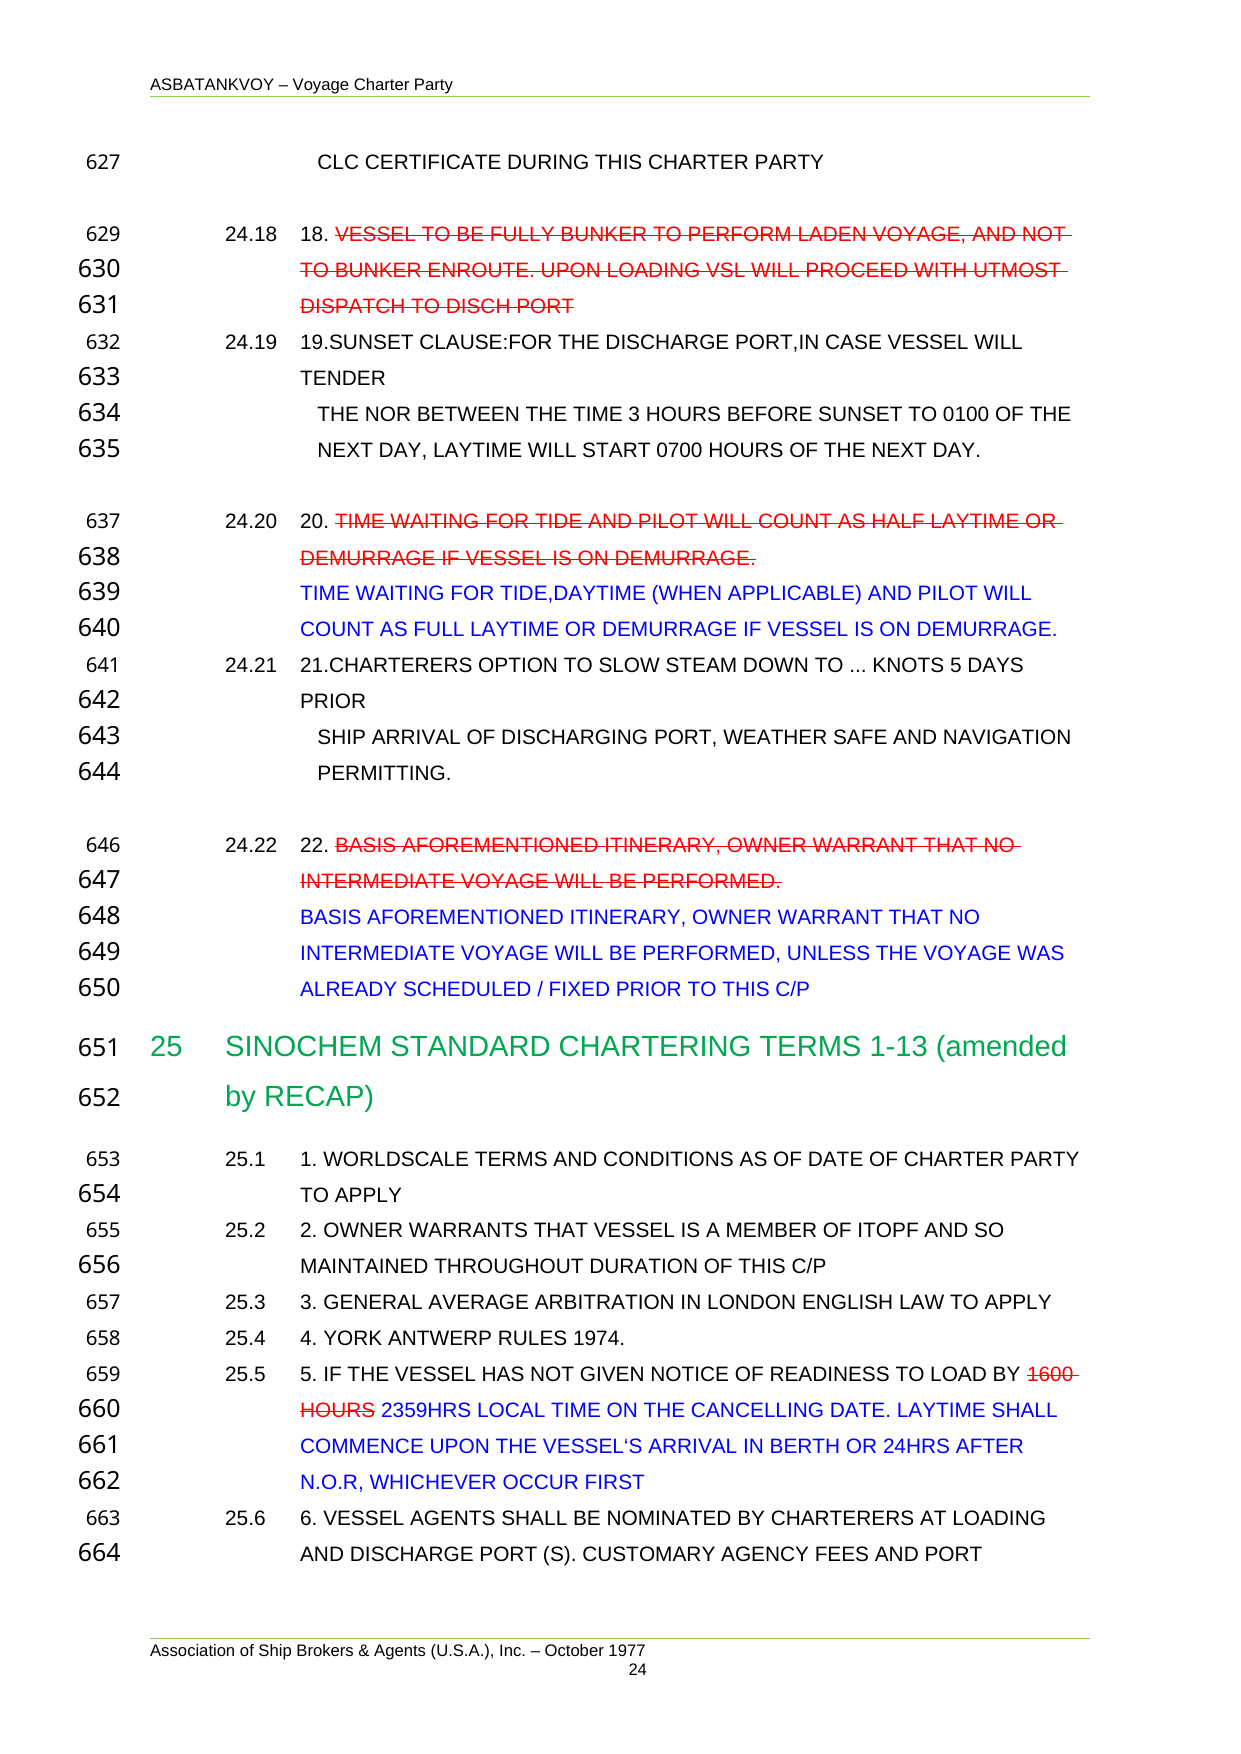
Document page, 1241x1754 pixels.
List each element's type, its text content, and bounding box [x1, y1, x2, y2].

list 21.CHARTERERS OPTION TO SLOW STEAM DOWN TO ... KNOTS 5 DAYS PRIOR SHIP ARRIVAL OF DISCHARGING PORT, WEATHER SAFE AND NAVIGATION PERMITTING. [225, 653, 1090, 821]
list 4. YORK ANTWERP RULES 1974. [225, 1326, 1090, 1350]
list 20. TIME WAITING FOR TIDE AND PILOT WILL COUNT AS HALF LAYTIME OR DEMURRAGE IF VESSEL IS ON DEMURRAGE. TIME WAITING FOR TIDE,DAYTIME (WHEN APPLICABLE) AND PILOT WILL COUNT AS FULL LAYTIME OR DEMURRAGE IF VESSEL IS ON DEMURRAGE. [225, 509, 1090, 641]
subtitle SINOCHEM STANDARD CHARTERING TERMS 1-13 (amended by RECAP) [150, 1029, 1090, 1113]
list 18. VESSEL TO BE FULLY BUNKER TO PERFORM LADEN VOYAGE, AND NOT TO BUNKER ENROUTE. UPON LOADING VSL WILL PROCEED WITH UTMOST DISPATCH TO DISCH PORT [225, 222, 1090, 318]
list 1. WORLDSCALE TERMS AND CONDITIONS AS OF DATE OF CHARTER PARTY TO APPLY [225, 1146, 1090, 1206]
list 22. BASIS AFOREMENTIONED ITINERARY, OWNER WARRANT THAT NO INTERMEDIATE VOYAGE WILL BE PERFORMED. BASIS AFOREMENTIONED ITINERARY, OWNER WARRANT THAT NO INTERMEDIATE VOYAGE WILL BE PERFORMED, UNLESS THE VOYAGE WAS ALREADY SCHEDULED / FIXED PRIOR TO THIS C/P [225, 833, 1090, 1001]
list 17.OWNERS/MASTER WARRANT THAT VESSEL WILL CARRY ONBOARD A VALID CLC CERTIFICATE DURING THIS CHARTER PARTY [225, 150, 1090, 210]
list 2. OWNER WARRANTS THAT VESSEL IS A MEMBER OF ITOPF AND SO MAINTAINED THROUGHOUT DURATION OF THIS C/P [225, 1218, 1090, 1278]
list 19.SUNSET CLAUSE:FOR THE DISCHARGE PORT,IN CASE VESSEL WILL TENDER THE NOR BETWEEN THE TIME 3 HOURS BEFORE SUNSET TO 0100 OF THE NEXT DAY, LAYTIME WILL START 0700 HOURS OF THE NEXT DAY. [225, 330, 1090, 497]
list 3. GENERAL AVERAGE ARBITRATION IN LONDON ENGLISH LAW TO APPLY [225, 1290, 1090, 1314]
list 5. IF THE VESSEL HAS NOT GIVEN NOTICE OF READINESS TO LOAD BY 1600 HOURS 2359HRS LOCAL TIME ON THE CANCELLING DATE. LAYTIME SHALL COMMENCE UPON THE VESSEL‘S ARRIVAL IN BERTH OR 24HRS AFTER N.O.R, WHICHEVER OCCUR FIRST [225, 1362, 1090, 1494]
